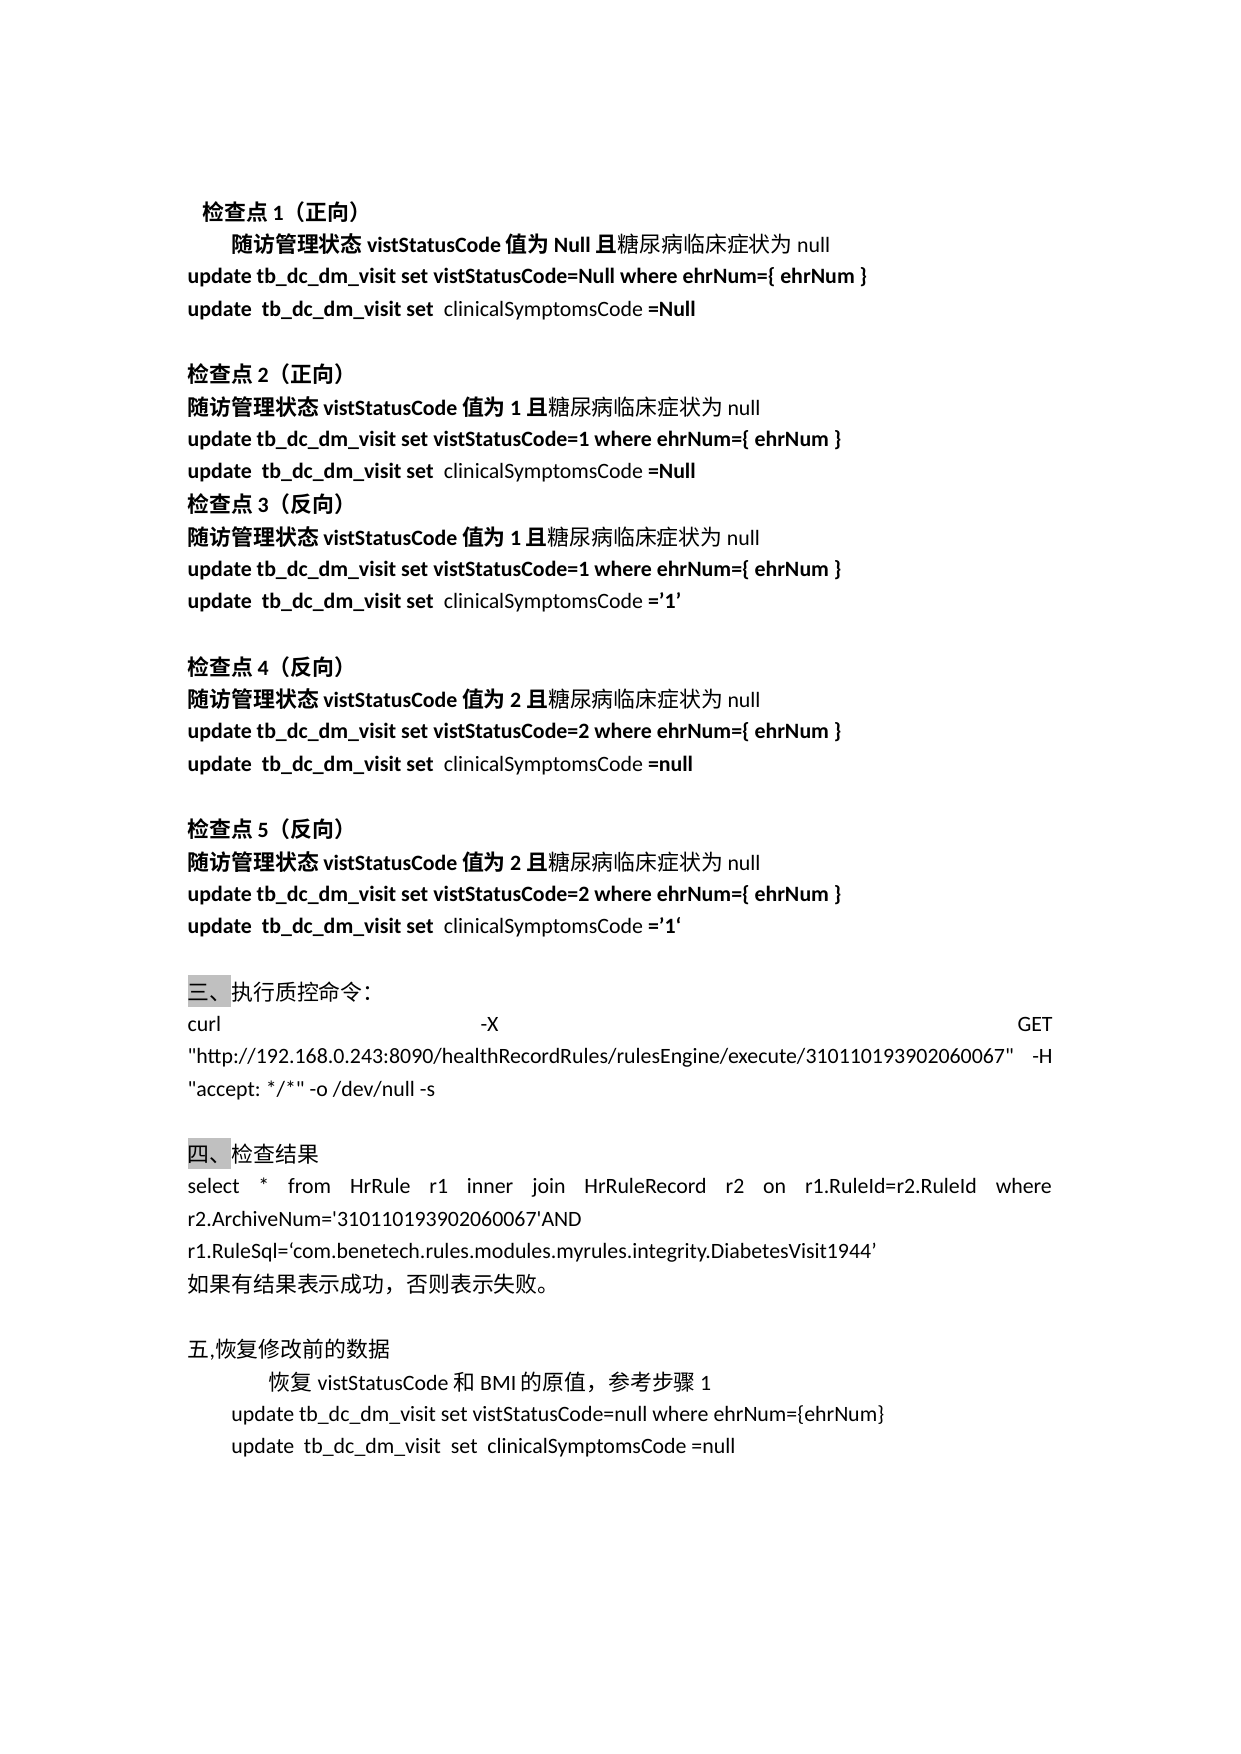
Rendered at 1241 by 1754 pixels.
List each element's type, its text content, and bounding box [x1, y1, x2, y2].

text 如果有结果表示成功，否则表示失败。 [187, 1267, 1053, 1299]
text 检查点5（反向） [187, 812, 1053, 844]
list 恢复 vistStatusCode 和 BMI的原值，参考步骤1 [269, 1364, 1053, 1397]
text update tb_dc_dm_visit set clinicalSymptomsCode =’1’ [187, 584, 1053, 617]
text update tb_dc_dm_visit set vistStatusCode=Null where ehrNum={ ehrNum } [187, 259, 1053, 292]
text update tb_dc_dm_visit set clinicalSymptomsCode =null [187, 747, 1053, 779]
text update tb_dc_dm_visit set vistStatusCode=1 where ehrNum={ ehrNum } [187, 552, 1053, 584]
text select * from HrRule r1 inner join HrRuleRecord r2 on r1.RuleId=r2.RuleId where r2.ArchiveNum='310110193902060067'AND r1.RuleSql=‘com.benetech.rules.modules.myrules.integrity.DiabetesVisit1944’ [187, 1169, 1053, 1267]
text 检查点2（正向） [187, 357, 1053, 389]
text 三、执行质控命令： [187, 974, 1053, 1007]
text update tb_dc_dm_visit set vistStatusCode=2 where ehrNum={ ehrNum } [187, 877, 1053, 909]
text 随访管理状态vistStatusCode值为1且糖尿病临床症状为null [187, 519, 1053, 552]
text 检查点3（反向） [187, 487, 1053, 519]
text 五,恢复修改前的数据 [187, 1332, 1053, 1364]
text 随访管理状态vistStatusCode值为2 且糖尿病临床症状为null [187, 844, 1053, 877]
text update tb_dc_dm_visit set clinicalSymptomsCode =Null [187, 454, 1053, 487]
text update tb_dc_dm_visit set vistStatusCode=null where ehrNum={ehrNum} [231, 1397, 1053, 1429]
text 检查点1（正向） [187, 194, 1053, 227]
text 随访管理状态vistStatusCode值为1 且糖尿病临床症状为null [187, 389, 1053, 422]
text 检查点4（反向） [187, 649, 1053, 682]
text update tb_dc_dm_visit set clinicalSymptomsCode =’1‘ [187, 909, 1053, 942]
list update tb_dc_dm_visit set clinicalSymptomsCode =null [231, 1429, 1053, 1462]
text update tb_dc_dm_visit set clinicalSymptomsCode =Null [187, 292, 1053, 324]
text curl -X GET "http://192.168.0.243:8090/healthRecordRules/rulesEngine/execute/310110193902060067" -H "accept: */*" -o /dev/null -s [187, 1007, 1053, 1104]
text update tb_dc_dm_visit set vistStatusCode=1 where ehrNum={ ehrNum } [187, 422, 1053, 454]
text 随访管理状态vistStatusCode值为Null 且糖尿病临床症状为null [231, 227, 1053, 259]
text 四、检查结果 [187, 1137, 1053, 1169]
text 随访管理状态vistStatusCode值为2 且糖尿病临床症状为null [187, 682, 1053, 714]
text update tb_dc_dm_visit set vistStatusCode=2 where ehrNum={ ehrNum } [187, 714, 1053, 747]
